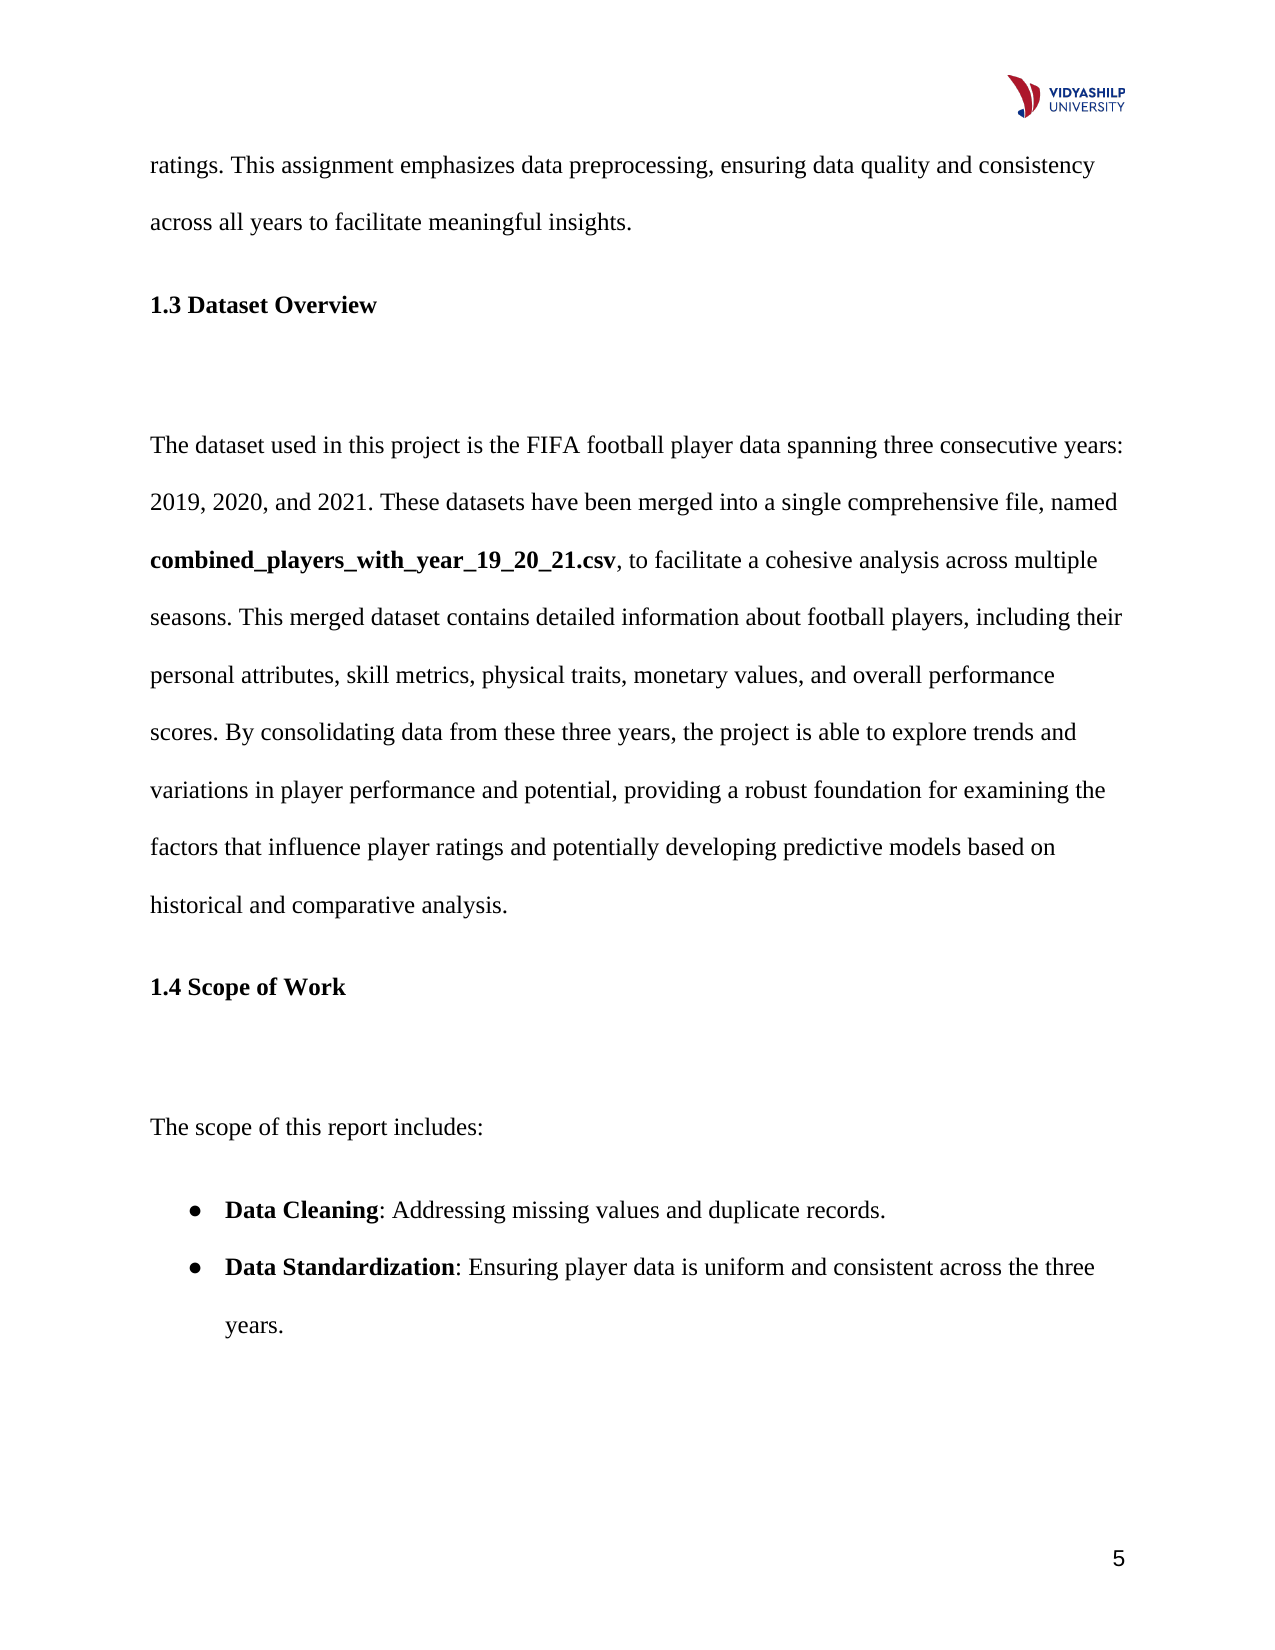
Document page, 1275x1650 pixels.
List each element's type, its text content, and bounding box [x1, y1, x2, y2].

text The dataset used in this project is the FIFA football player data spanning three consecutive years: 2019, 2020, and 2021. These datasets have been merged into a single comprehensive file, named combined_players_with_year_19_20_21.csv, to facilitate a cohesive analysis across multiple seasons. This merged dataset contains detailed information about football players, including their personal attributes, skill metrics, physical traits, monetary values, and overall performance scores. By consolidating data from these three years, the project is able to explore trends and variations in player performance and potential, providing a robust foundation for examining the factors that influence player ratings and potentially developing predictive models based on historical and comparative analysis. [150, 372, 1125, 919]
text The scope of this report includes: [150, 1055, 1125, 1141]
subtitle 1.3 Dataset Overview [150, 290, 1125, 319]
subtitle 1.4 Scope of Work [150, 972, 1125, 1001]
picture [1007, 75, 1125, 119]
list Data Standardization: Ensuring player data is uniform and consistent across the three years. [187, 1252, 1125, 1339]
list Data Cleaning: Addressing missing values and duplicate records. [187, 1195, 1125, 1224]
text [150, 150, 1125, 236]
